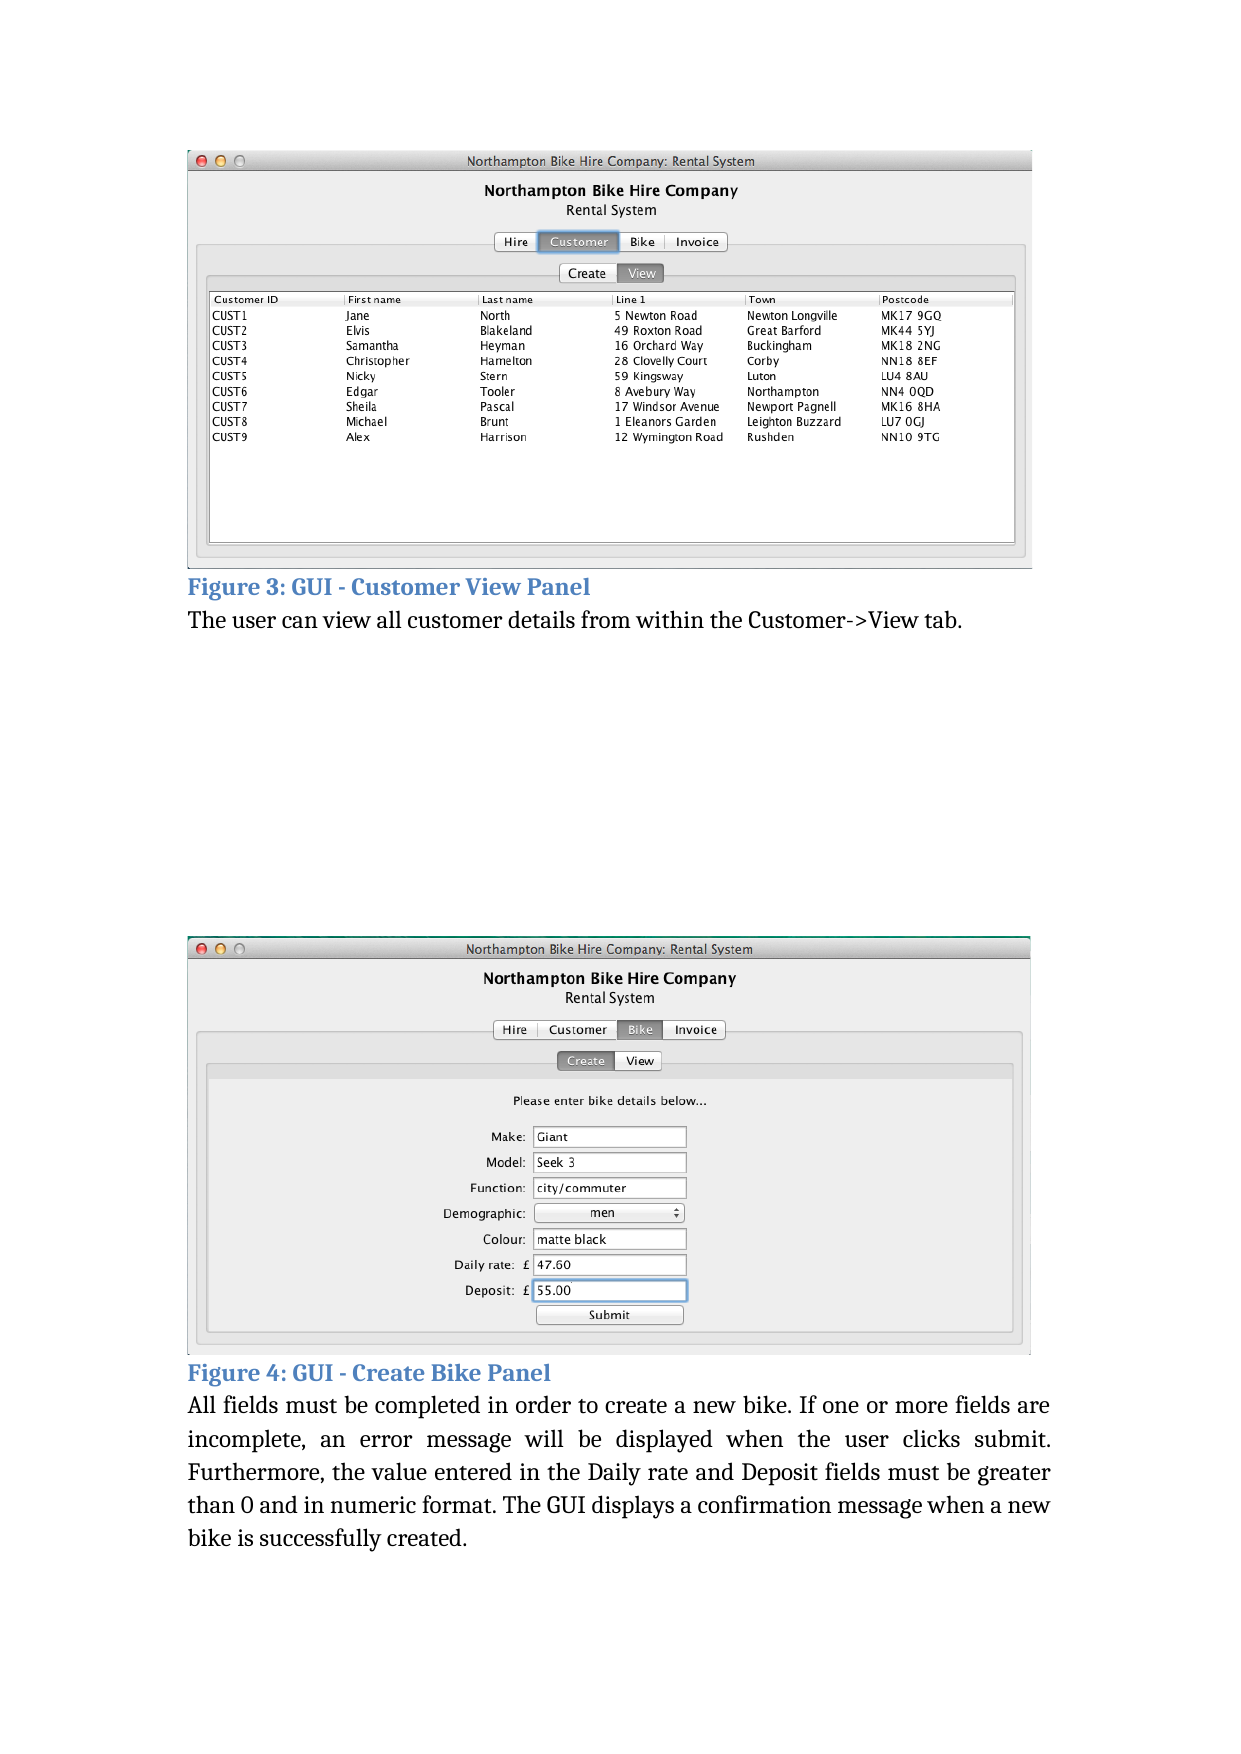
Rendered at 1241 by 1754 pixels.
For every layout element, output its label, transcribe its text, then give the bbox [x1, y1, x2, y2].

text All fields must be completed in order to create a new bike. If one or more fields are incomplete, an error message will be displayed when the user clicks submit. Furthermore, the value entered in the Daily rate and Deposit fields must be greater than 0 and in numeric format. The GUI displays a confirmation message when a new bike is successfully created. [187, 1391, 1053, 1552]
picture [187, 150, 1033, 569]
text Figure 3: GUI - Customer View Panel [187, 573, 1053, 602]
text The user can view all customer details from within the Customer->View tab. [187, 606, 1053, 635]
picture [187, 936, 1031, 1355]
text Figure 4: GUI - Create Bike Panel [187, 1358, 1053, 1387]
